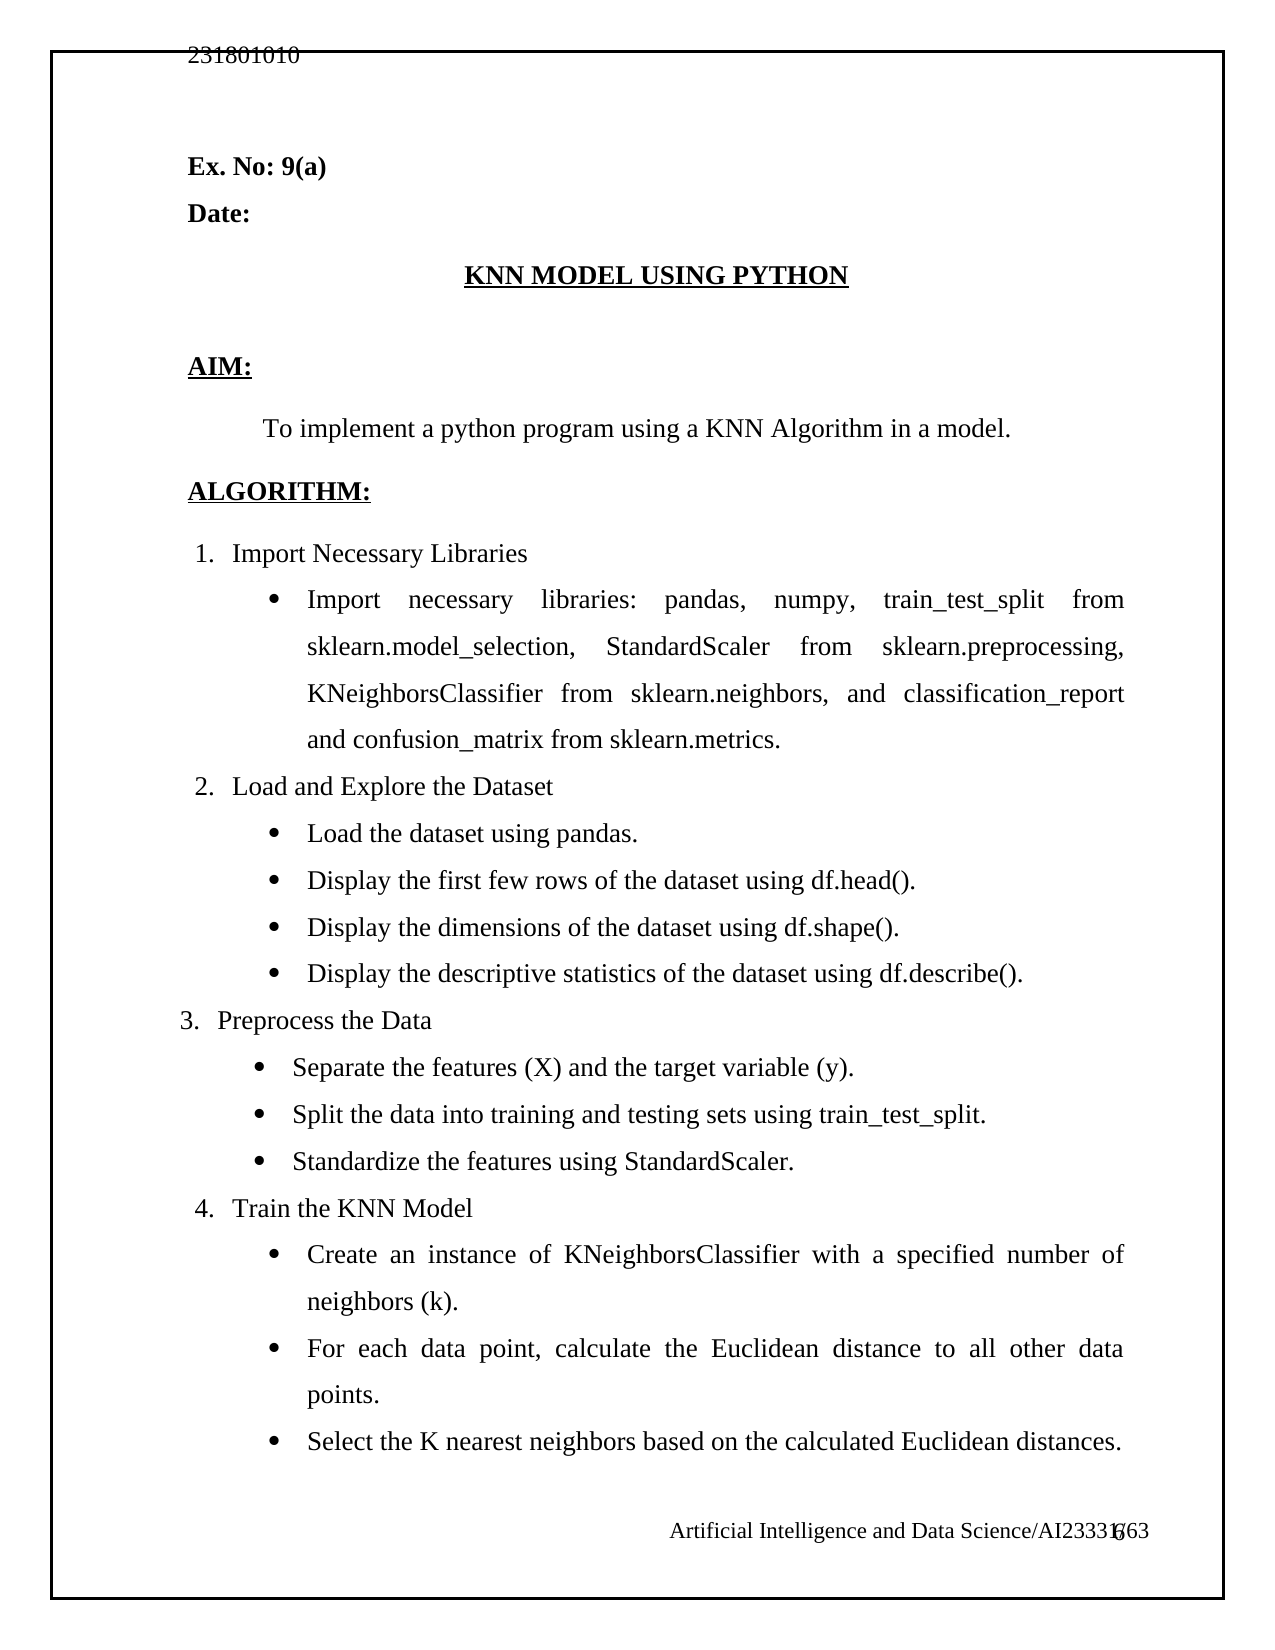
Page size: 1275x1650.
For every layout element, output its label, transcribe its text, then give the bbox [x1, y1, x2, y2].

list Select the K nearest neighbors based on the calculated Euclidean distances. [269, 1425, 1125, 1457]
list Split the data into training and testing sets using train_test_split. [254, 1098, 1125, 1129]
list Preprocess the Data [179, 1004, 1125, 1036]
list Display the dimensions of the dataset using df.shape(). [269, 911, 1125, 942]
list Separate the features (X) and the target variable (y). [254, 1051, 1125, 1082]
text ALGORITHM: [187, 474, 1125, 506]
list Import necessary libraries: pandas, numpy, train_test_split from sklearn.model_selection, StandardScaler from sklearn.preprocessing, KNeighborsClassifier from sklearn.neighbors, and classification_report and confusion_matrix from sklearn.metrics. [269, 583, 1125, 755]
list Standardize the features using StandardScaler. [254, 1145, 1125, 1176]
list Create an instance of KNeighborsClassifier with a specified number of neighbors (k). [269, 1238, 1125, 1316]
text To implement a python program using a KNN Algorithm in a model. [187, 412, 1125, 443]
list Display the descriptive statistics of the dataset using df.describe(). [269, 958, 1125, 989]
list Display the first few rows of the dataset using df.head(). [269, 864, 1125, 895]
text AIM: [187, 350, 1125, 381]
text KNN MODEL USING PYTHON [187, 259, 1125, 290]
text Date: [187, 197, 1125, 228]
text Ex. No: 9(a) [187, 150, 1125, 181]
list Import Necessary Libraries [194, 537, 1125, 568]
list For each data point, calculate the Euclidean distance to all other data points. [269, 1332, 1125, 1410]
list Load the dataset using pandas. [269, 817, 1125, 848]
list Load and Explore the Dataset [194, 770, 1125, 801]
list Train the KNN Model [194, 1192, 1125, 1223]
